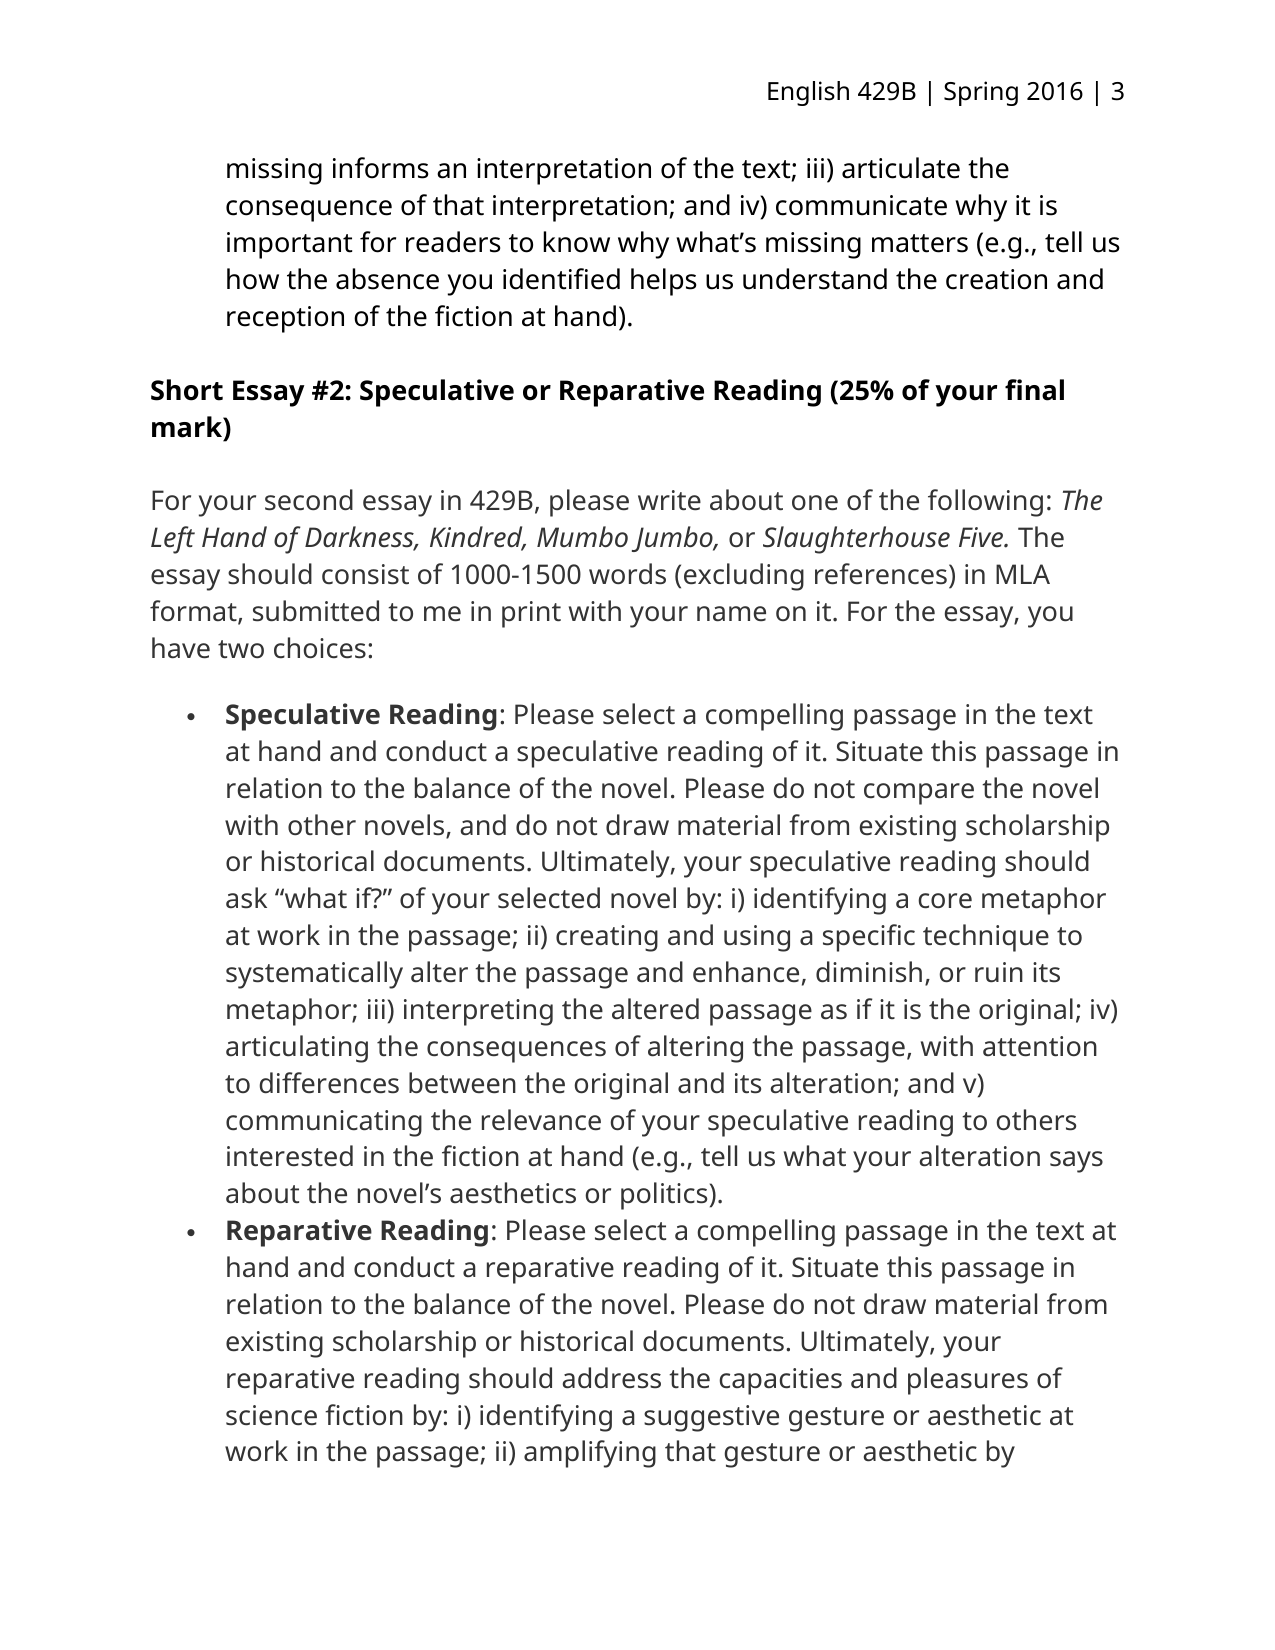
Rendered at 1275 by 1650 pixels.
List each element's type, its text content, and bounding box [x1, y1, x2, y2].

text Short Essay #2: Speculative or Reparative Reading (25% of your final mark) [150, 371, 1125, 445]
text For your second essay in 429B, please write about one of the following: The Left Hand of Darkness, Kindred, Mumbo Jumbo, or Slaughterhouse Five. The essay should consist of 1000-1500 words (excluding references) in MLA format, submitted to me in print with your name on it. For the essay, you have two choices: [150, 482, 1125, 666]
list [187, 1212, 1125, 1470]
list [187, 150, 1125, 334]
list Speculative Reading: Please select a compelling passage in the text at hand and conduct a speculative reading of it. Situate this passage in relation to the balance of the novel. Please do not compare the novel with other novels, and do not draw material from existing scholarship or historical documents. Ultimately, your speculative reading should ask “what if?” of your selected novel by: i) identifying a core metaphor at work in the passage; ii) creating and using a specific technique to systematically alter the passage and enhance, diminish, or ruin its metaphor; iii) interpreting the altered passage as if it is the original; iv) articulating the consequences of altering the passage, with attention to differences between the original and its alteration; and v) communicating the relevance of your speculative reading to others interested in the fiction at hand (e.g., tell us what your alteration says about the novel’s aesthetics or politics). [187, 695, 1125, 1212]
